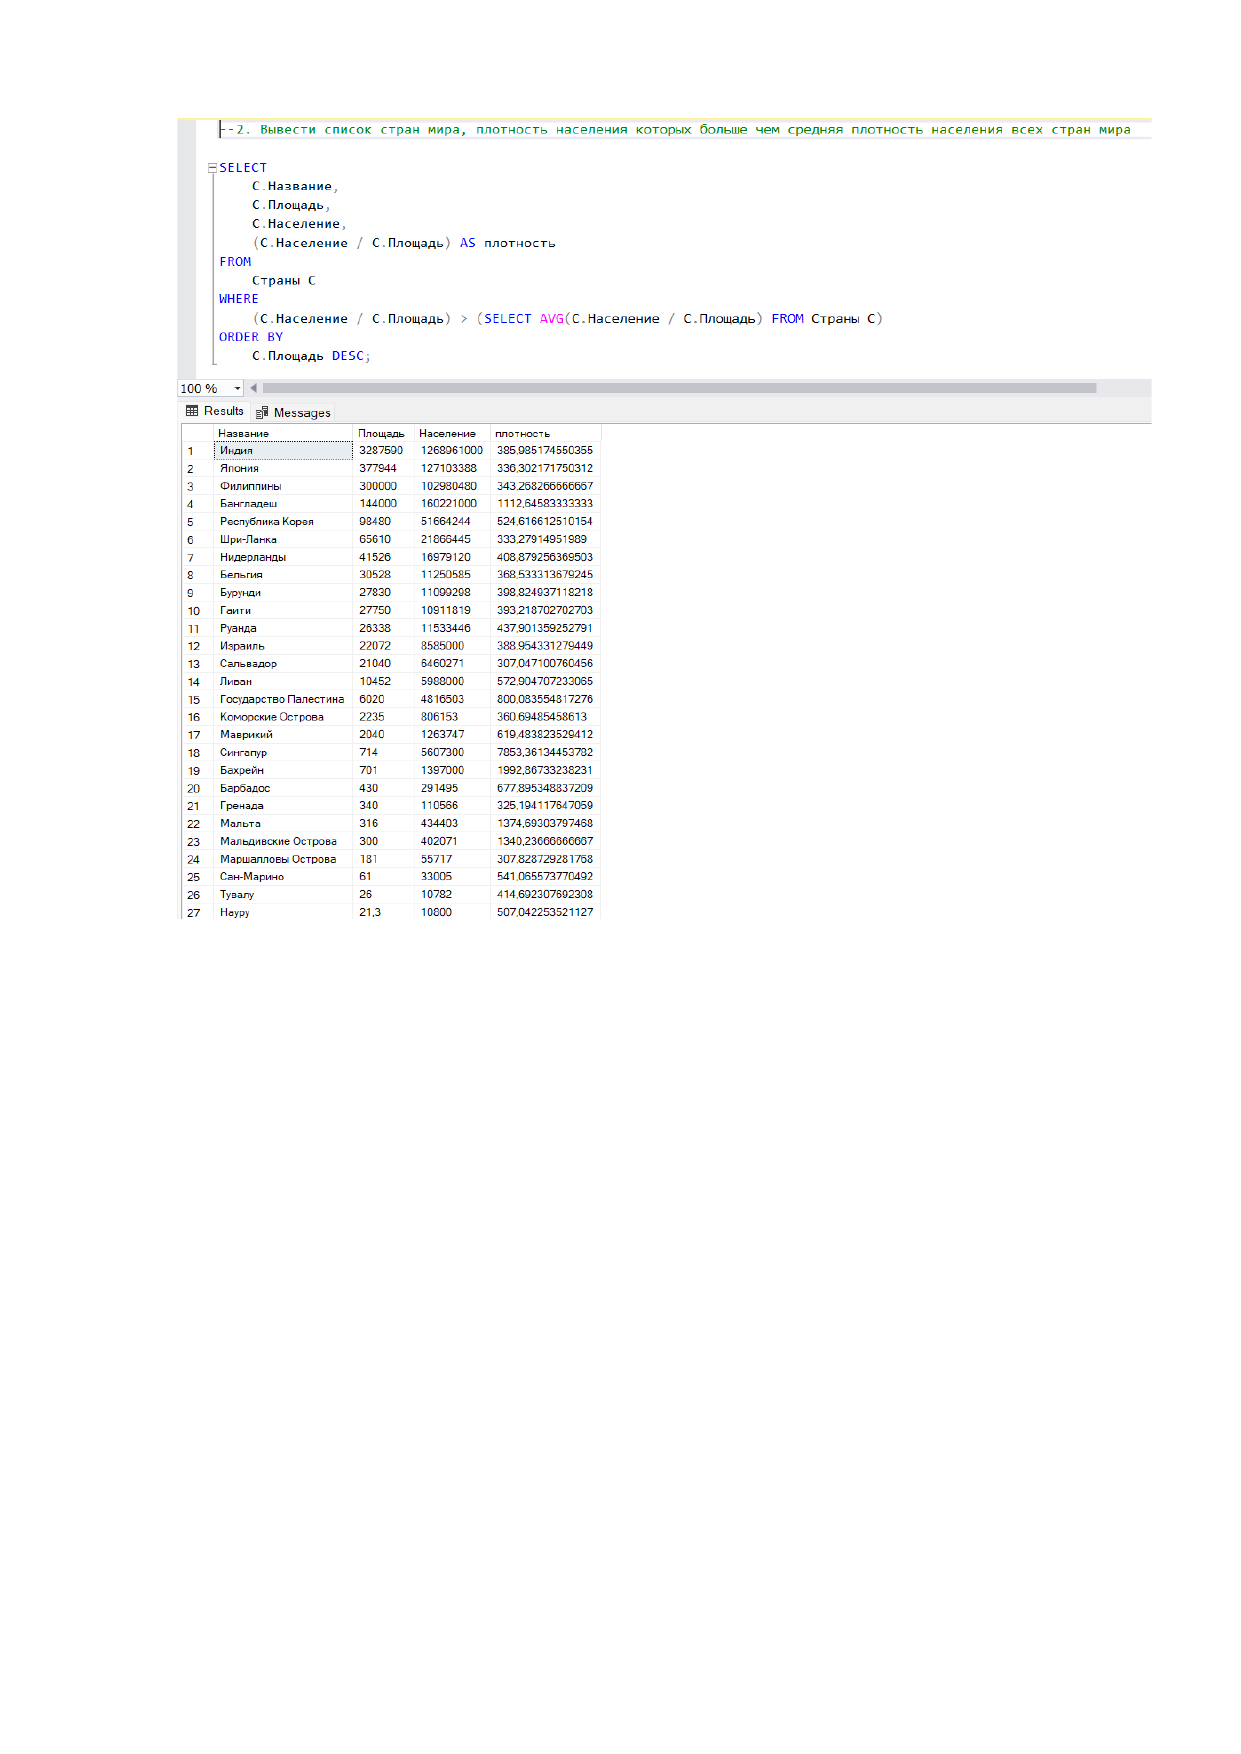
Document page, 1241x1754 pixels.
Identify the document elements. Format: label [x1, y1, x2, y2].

picture [177, 118, 1152, 919]
